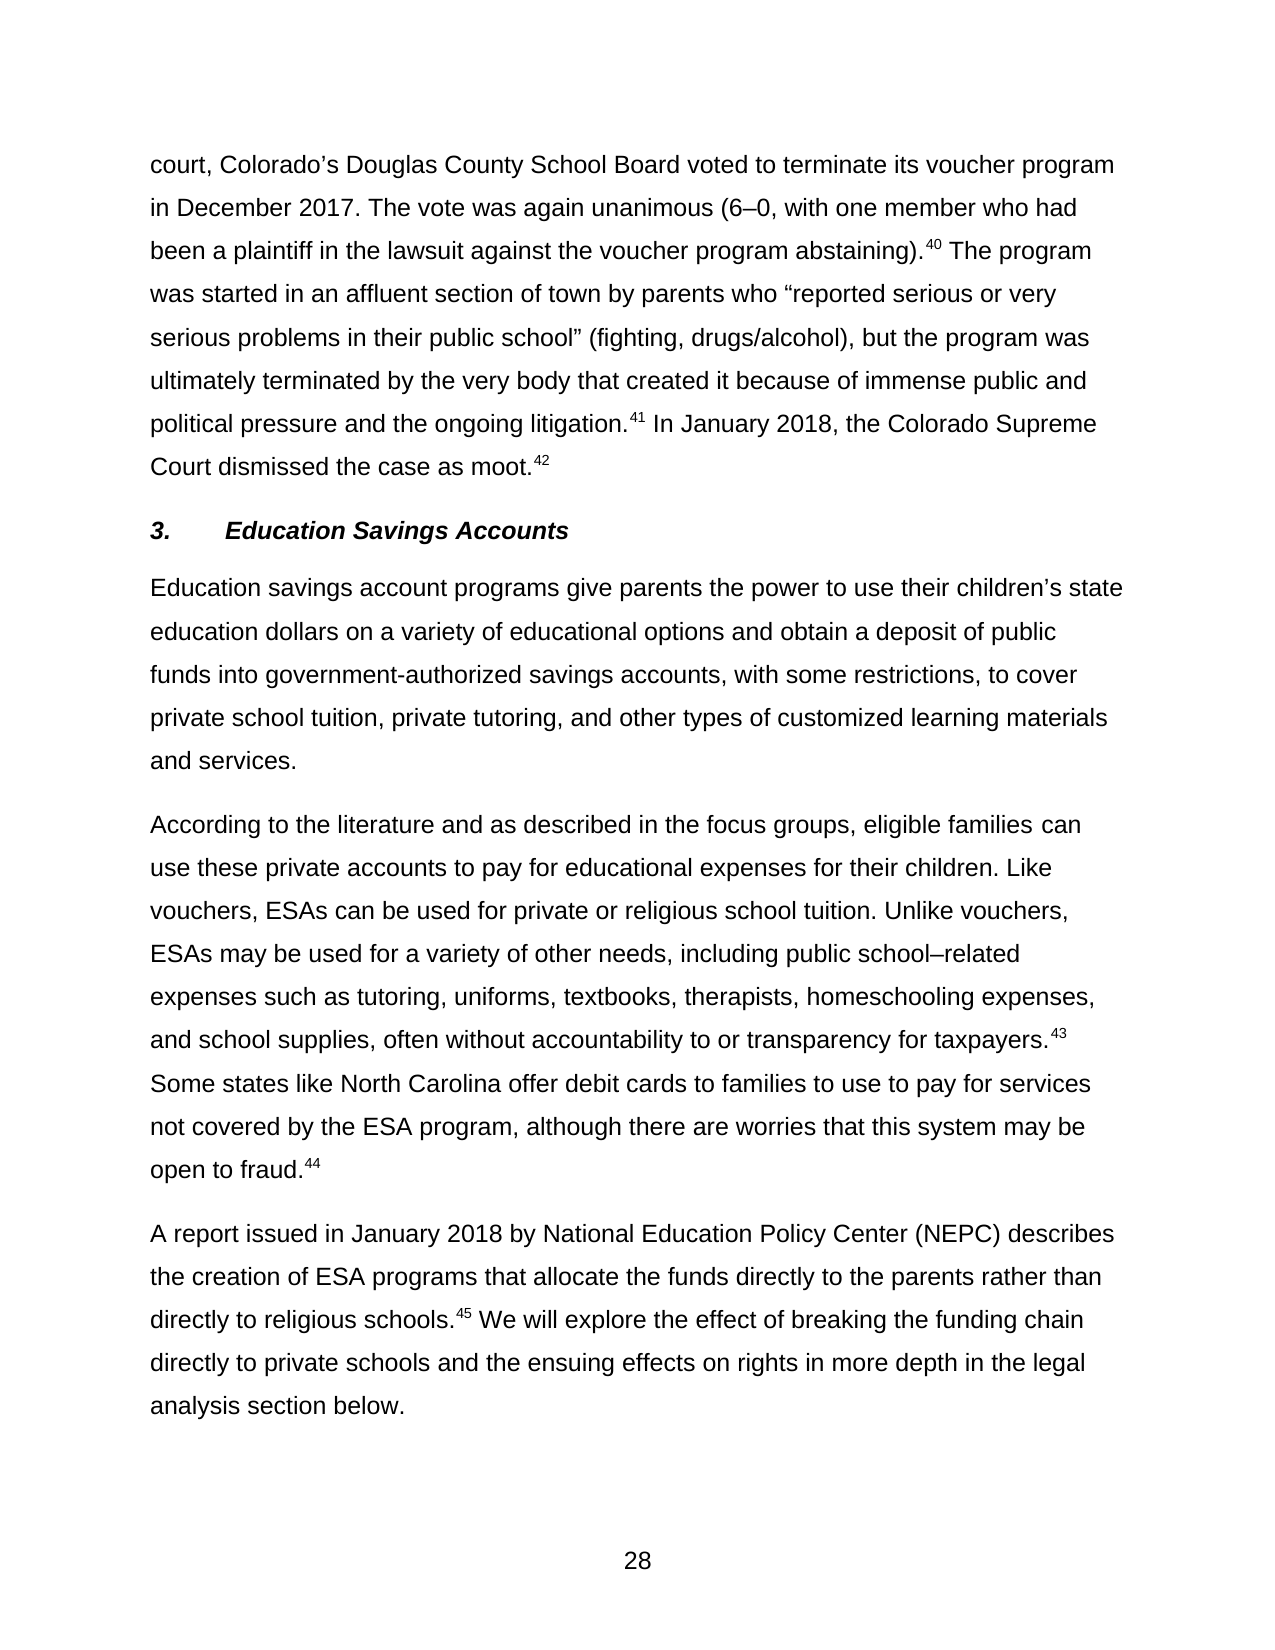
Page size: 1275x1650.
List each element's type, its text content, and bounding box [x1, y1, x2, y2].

subtitle 3. Education Savings Accounts [150, 516, 1125, 544]
text Education savings account programs give parents the power to use their children’s state education dollars on a variety of educational options and obtain a deposit of public funds into government-authorized savings accounts, with some restrictions, to cover private school tuition, private tutoring, and other types of customized learning materials and services. [150, 573, 1125, 774]
text A report issued in January 2018 by National Education Policy Center (NEPC) describes the creation of ESA programs that allocate the funds directly to the parents rather than directly to religious schools. We will explore the effect of breaking the funding chain directly to private schools and the ensuing effects on rights in more depth in the legal analysis section below. [150, 1219, 1125, 1420]
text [150, 150, 1125, 481]
text According to the literature and as described in the focus groups, eligible families can use these private accounts to pay for educational expenses for their children. Like vouchers, ESAs can be used for private or religious school tuition. Unlike vouchers, ESAs may be used for a variety of other needs, including public school–related expenses such as tutoring, uniforms, textbooks, therapists, homeschooling expenses, and school supplies, often without accountability to or transparency for taxpayers. Some states like North Carolina offer debit cards to families to use to pay for services not covered by the ESA program, although there are worries that this system may be open to fraud. [150, 810, 1125, 1183]
